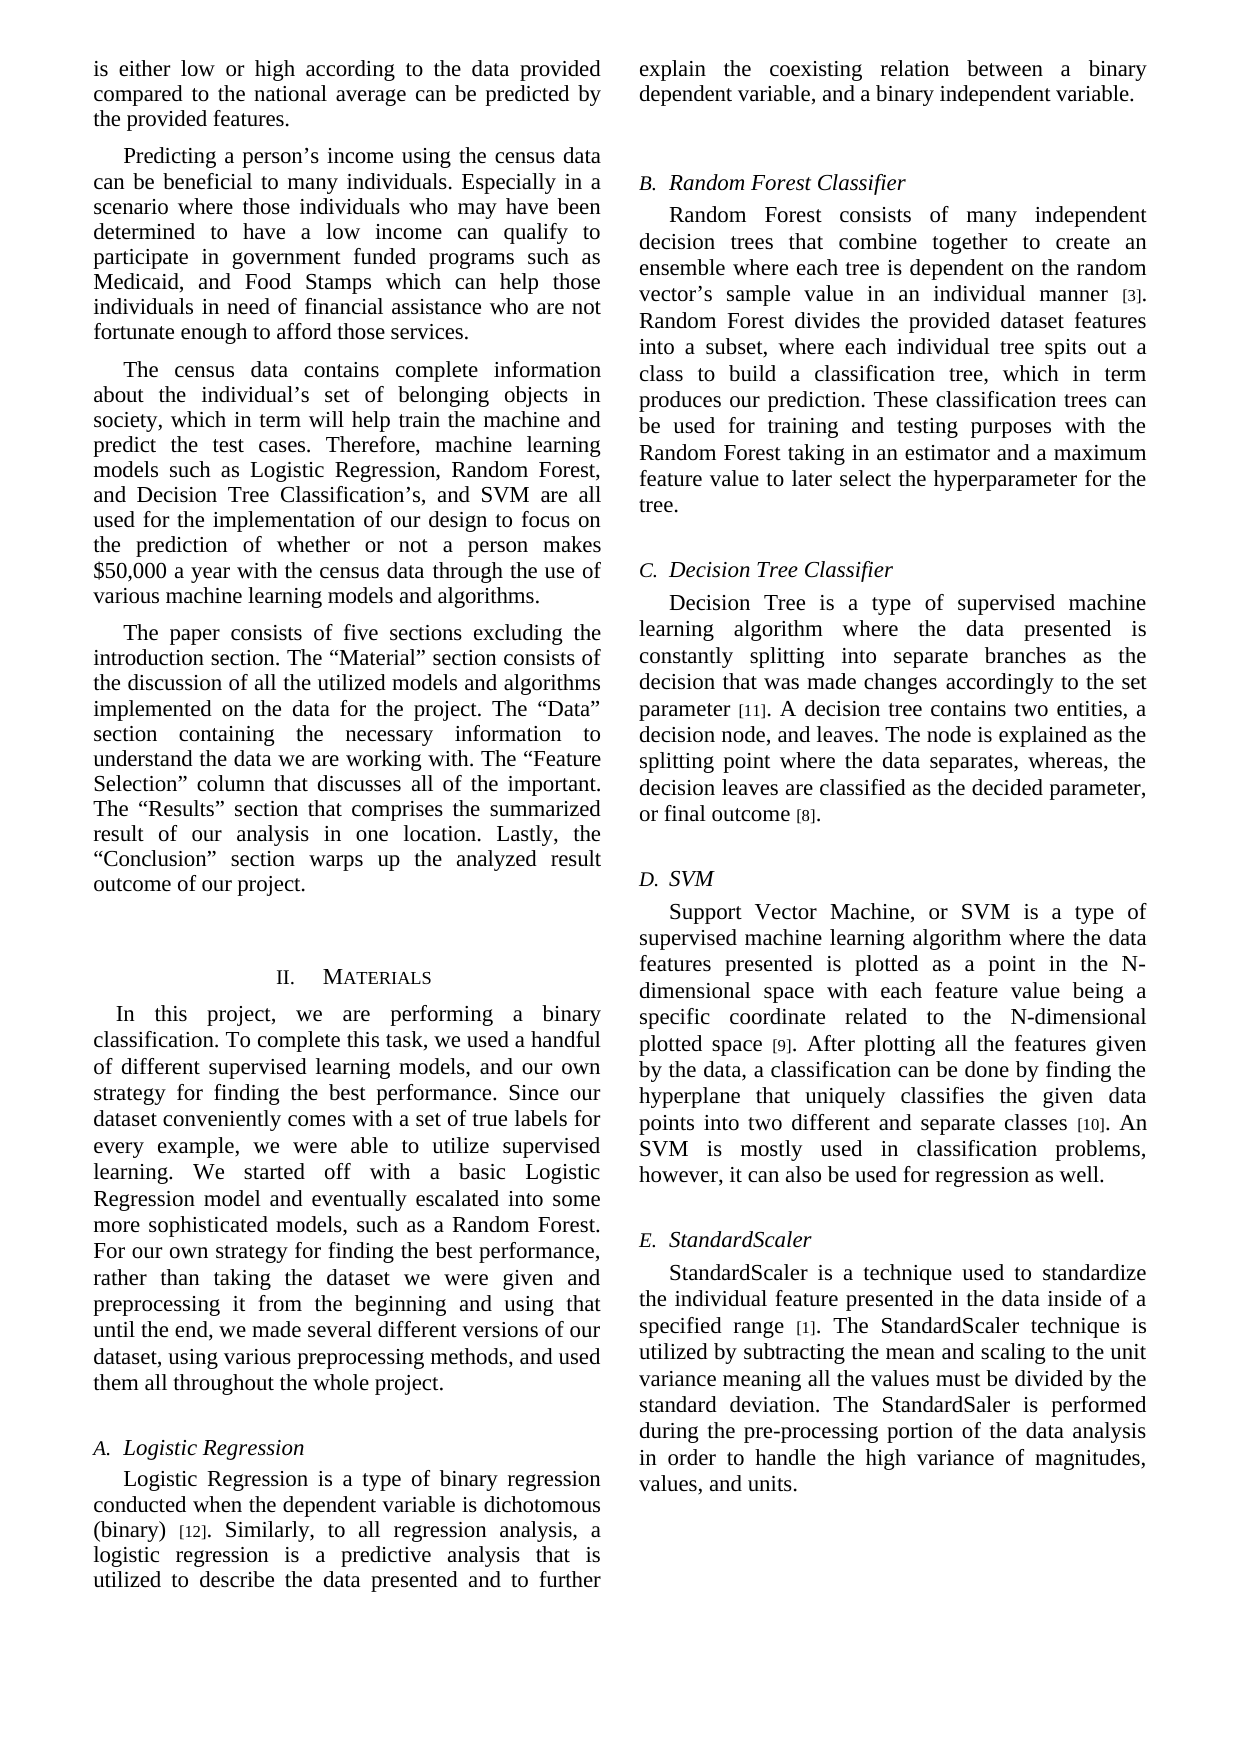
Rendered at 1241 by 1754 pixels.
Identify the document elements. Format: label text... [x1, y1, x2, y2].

text Random Forest consists of many independent decision trees that combine together to create an ensemble where each tree is dependent on the random vector’s sample value in an individual manner [3]. Random Forest divides the provided dataset features into a subset, where each individual tree spits out a class to build a classification tree, which in term produces our prediction. These classification trees can be used for training and testing purposes with the Random Forest taking in an estimator and a maximum feature value to later select the hyperparameter for the tree. [639, 201, 1147, 518]
subtitle Materials [93, 963, 601, 990]
subtitle Decision Tree Classifier [639, 557, 1147, 583]
text StandardScaler is a technique used to standardize the individual feature presented in the data inside of a specified range [1]. The StandardScaler technique is utilized by subtracting the mean and scaling to the unit variance meaning all the values must be divided by the standard deviation. The StandardSaler is performed during the pre-processing portion of the data analysis in order to handle the high variance of magnitudes, values, and units. [639, 1259, 1147, 1496]
text The paper consists of five sections excluding the introduction section. The “Material” section consists of the discussion of all the utilized models and algorithms implemented on the data for the project. The “Data” section containing the necessary information to understand the data we are working with. The “Feature Selection” column that discusses all of the important. The “Results” section that comprises the summarized result of our analysis in one location. Lastly, the “Conclusion” section warps up the analyzed result outcome of our project. [93, 621, 601, 897]
text Decision Tree is a type of supervised machine learning algorithm where the data presented is constantly splitting into separate branches as the decision that was made changes accordingly to the set parameter [11]. A decision tree contains two entities, a decision node, and leaves. The node is explained as the splitting point where the data separates, whereas, the decision leaves are classified as the decided parameter, or final outcome [8]. [639, 589, 1147, 826]
text In this project, we are performing a binary classification. To complete this task, we used a handful of different supervised learning models, and our own strategy for finding the best performance. Since our dataset conveniently comes with a set of true labels for every example, we were able to utilize supervised learning. We started off with a basic Logistic Regression model and eventually escalated into some more sophisticated models, such as a Random Forest. For our own strategy for finding the best performance, rather than taking the dataset we were given and preprocessing it from the beginning and using that until the end, we made several different versions of our dataset, using various preprocessing methods, and used them all throughout the whole project. [93, 1000, 601, 1395]
subtitle StandardScaler [639, 1227, 1147, 1253]
subtitle Logistic Regression [93, 1434, 601, 1461]
subtitle SVM [639, 865, 1147, 892]
text The census data contains complete information about the individual’s set of belonging objects in society, which in term will help train the machine and predict the test cases. Therefore, machine learning models such as Logistic Regression, Random Forest, and Decision Tree Classification’s, and SVM are all used for the implementation of our design to focus on the prediction of whether or not a person makes $50,000 a year with the census data through the use of various machine learning models and algorithms. [93, 357, 601, 608]
text Logistic Regression is a type of binary regression conducted when the dependent variable is dichotomous (binary) [12]. Similarly, to all regression analysis, a logistic regression is a predictive analysis that is utilized to describe the data presented and to further explain the coexisting relation between a binary dependent variable, and a binary independent variable. [93, 1467, 601, 1592]
text Support Vector Machine, or SVM is a type of supervised machine learning algorithm where the data features presented is plotted as a point in the N-dimensional space with each feature value being a specific coordinate related to the N-dimensional plotted space [9]. After plotting all the features given by the data, a classification can be done by finding the hyperplane that uniquely classifies the given data points into two different and separate classes [10]. An SVM is mostly used in classification problems, however, it can also be used for regression as well. [639, 898, 1147, 1188]
text Logistic Regression is a type of binary regression conducted when the dependent variable is dichotomous (binary) [12]. Similarly, to all regression analysis, a logistic regression is a predictive analysis that is utilized to describe the data presented and to further explain the coexisting relation between a binary dependent variable, and a binary independent variable. [639, 56, 1147, 106]
subtitle Random Forest Classifier [639, 169, 1147, 195]
text Predicting a person’s income using the census data can be beneficial to many individuals. Especially in a scenario where those individuals who may have been determined to have a low income can qualify to participate in government funded programs such as Medicaid, and Food Stamps which can help those individuals in need of financial assistance who are not fortunate enough to afford those services. [93, 144, 601, 345]
